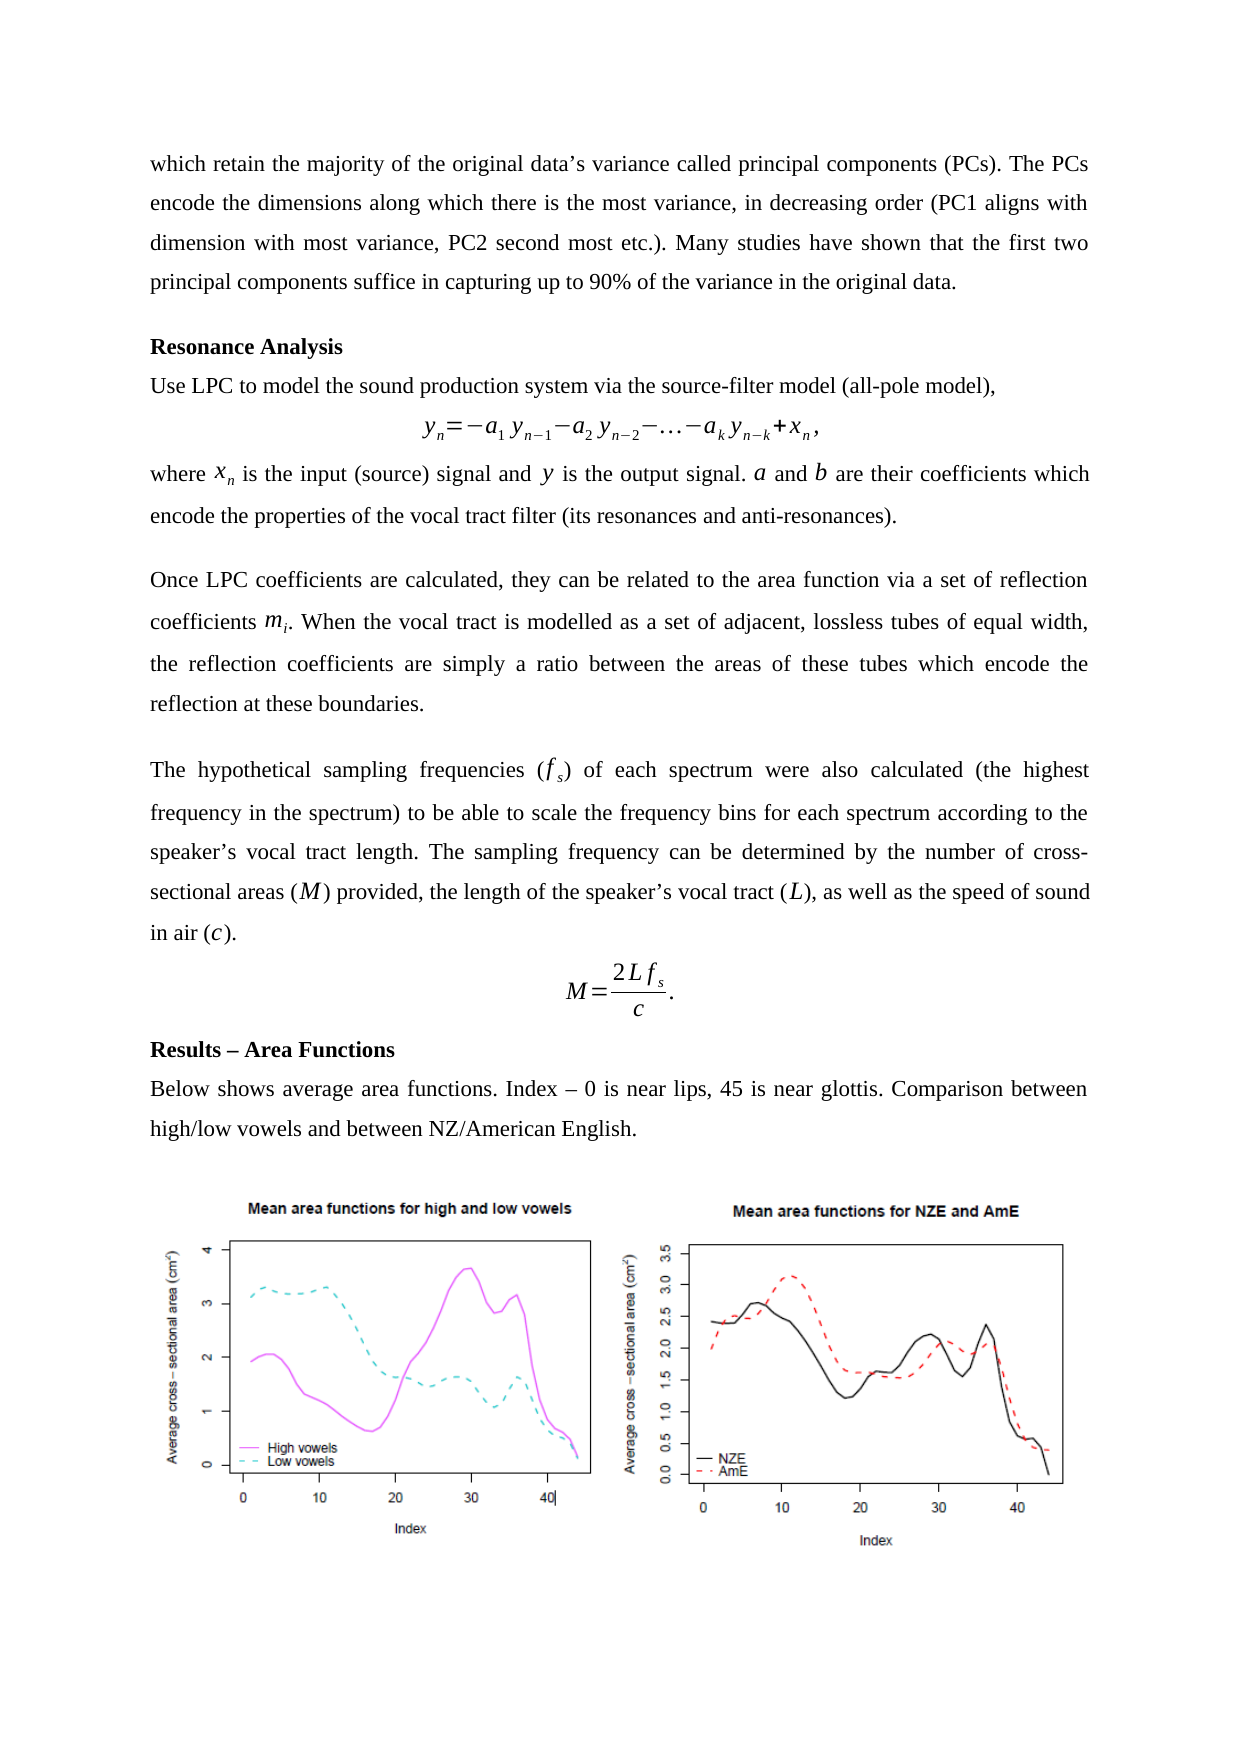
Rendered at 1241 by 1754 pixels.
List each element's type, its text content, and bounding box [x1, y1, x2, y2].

text The hypothetical sampling frequencies () of each spectrum were also calculated (the highest frequency in the spectrum) to be able to scale the frequency bins for each spectrum according to the speaker’s vocal tract length. The sampling frequency can be determined by the number of cross-sectional areas () provided, the length of the speaker’s vocal tract (), as well as the speed of sound in air (). [150, 754, 1090, 946]
text Below shows average area functions. Index – 0 is near lips, 45 is near glottis. Comparison between high/low vowels and between NZ/American English. [150, 1075, 1090, 1141]
text Results – Area Functions [150, 1036, 1090, 1062]
picture [150, 1193, 1075, 1550]
text Once LPC coefficients are calculated, they can be related to the area function via a set of reflection coefficients . When the vocal tract is modelled as a set of adjacent, lossless tubes of equal width, the reflection coefficients are simply a ratio between the areas of these tubes which encode the reflection at these boundaries. [150, 566, 1090, 716]
text where is the input (source) signal and is the output signal. and are their coefficients which encode the properties of the vocal tract filter (its resonances and anti-resonances). [150, 457, 1090, 528]
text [150, 150, 1090, 295]
text Resonance Analysis [150, 333, 1090, 359]
text Use LPC to model the sound production system via the source-filter model (all-pole model), [150, 372, 1090, 399]
